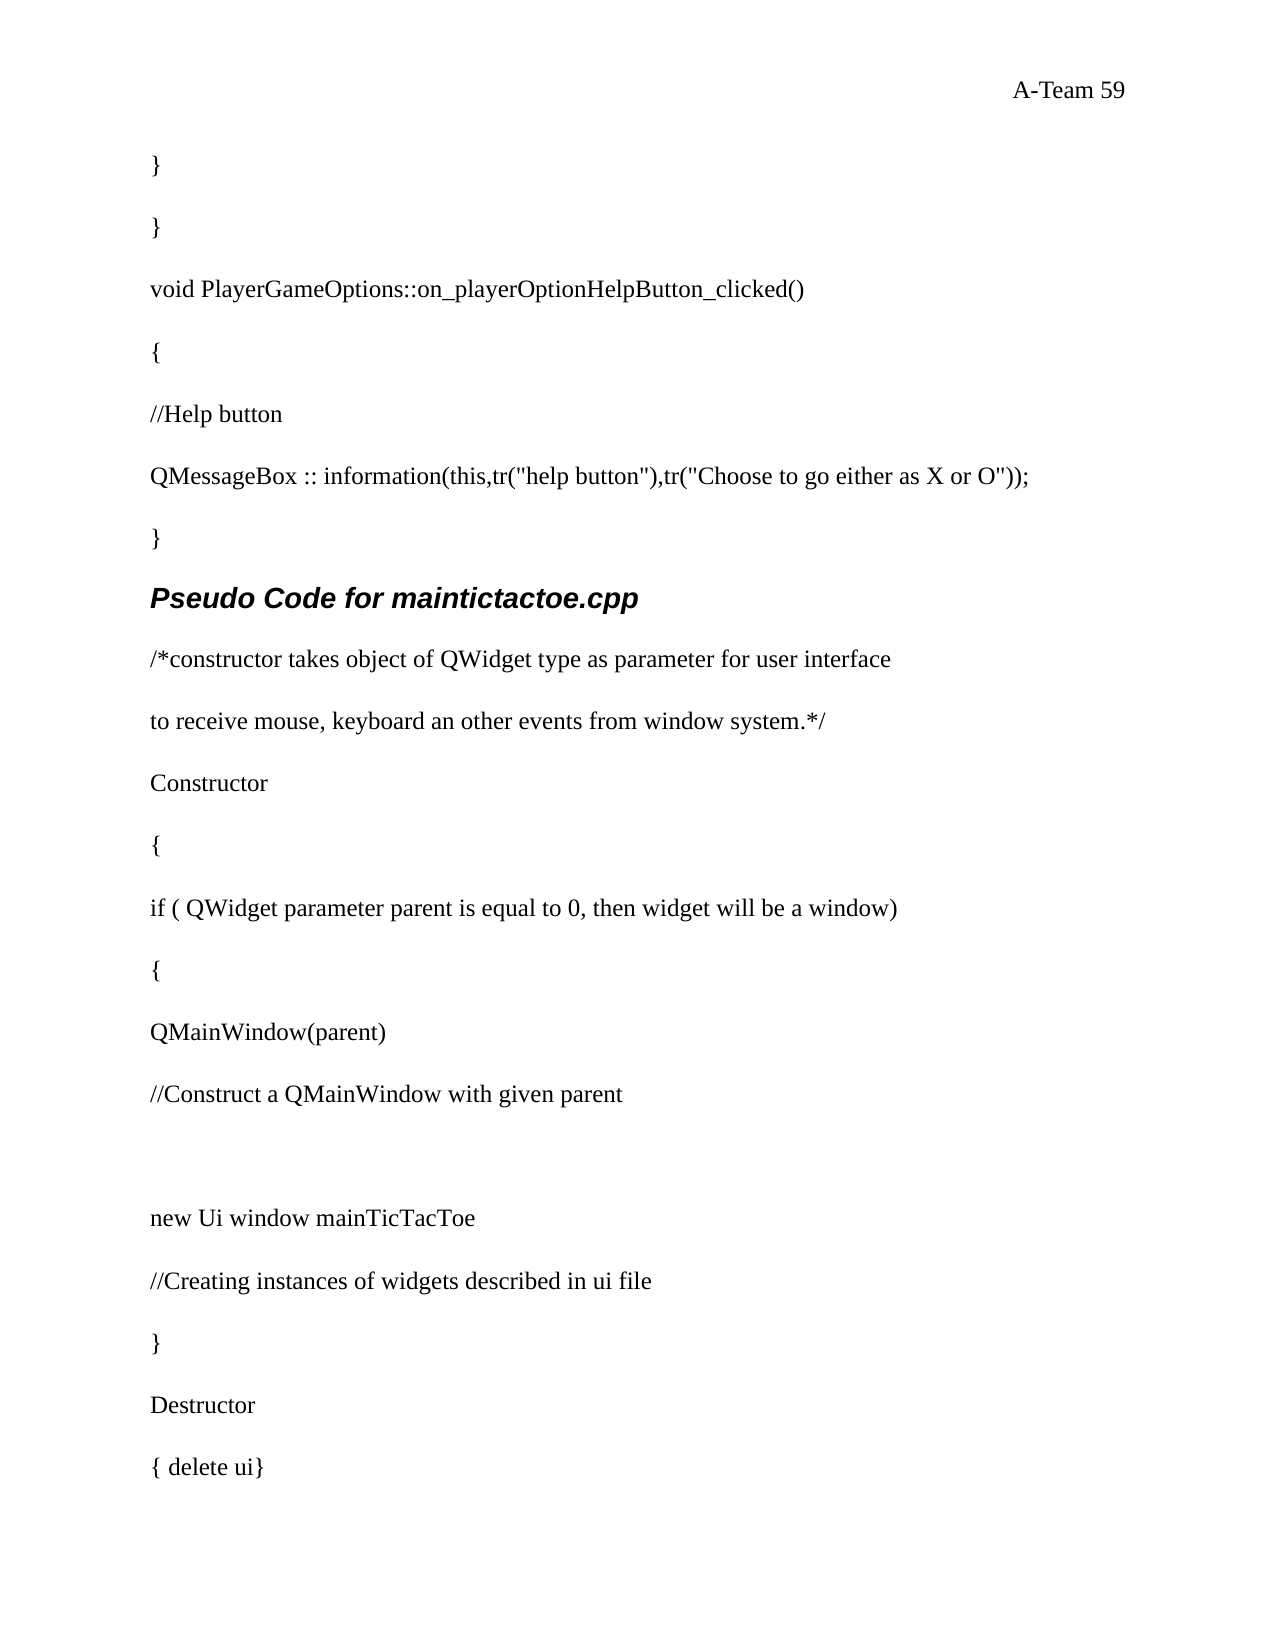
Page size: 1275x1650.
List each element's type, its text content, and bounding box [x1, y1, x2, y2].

text QMainWindow(parent) [150, 1017, 1125, 1046]
text //Construct a QMainWindow with given parent [150, 1079, 1125, 1108]
text to receive mouse, keyboard an other events from window system.*/ [150, 706, 1125, 735]
text { delete ui} [150, 1452, 1125, 1481]
text } [150, 523, 1125, 552]
text } [150, 1328, 1125, 1357]
text } [150, 150, 1125, 179]
text Destructor [150, 1390, 1125, 1419]
text if ( QWidget parameter parent is equal to 0, then widget will be a window) [150, 893, 1125, 921]
text { [150, 337, 1125, 365]
text Constructor [150, 768, 1125, 797]
text /*constructor takes object of QWidget type as parameter for user interface [150, 644, 1125, 673]
text void PlayerGameOptions::on_playerOptionHelpButton_clicked() [150, 274, 1125, 303]
text { [150, 830, 1125, 859]
text //Help button [150, 399, 1125, 427]
text new Ui window mainTicTacToe [150, 1203, 1125, 1232]
text } [150, 212, 1125, 241]
text QMessageBox :: information(this,tr("help button"),tr("Choose to go either as X or O")); [150, 461, 1125, 490]
text { [150, 955, 1125, 983]
subtitle Pseudo Code for maintictactoe.cpp [150, 581, 1125, 615]
text //Creating instances of widgets described in ui file [150, 1266, 1125, 1294]
